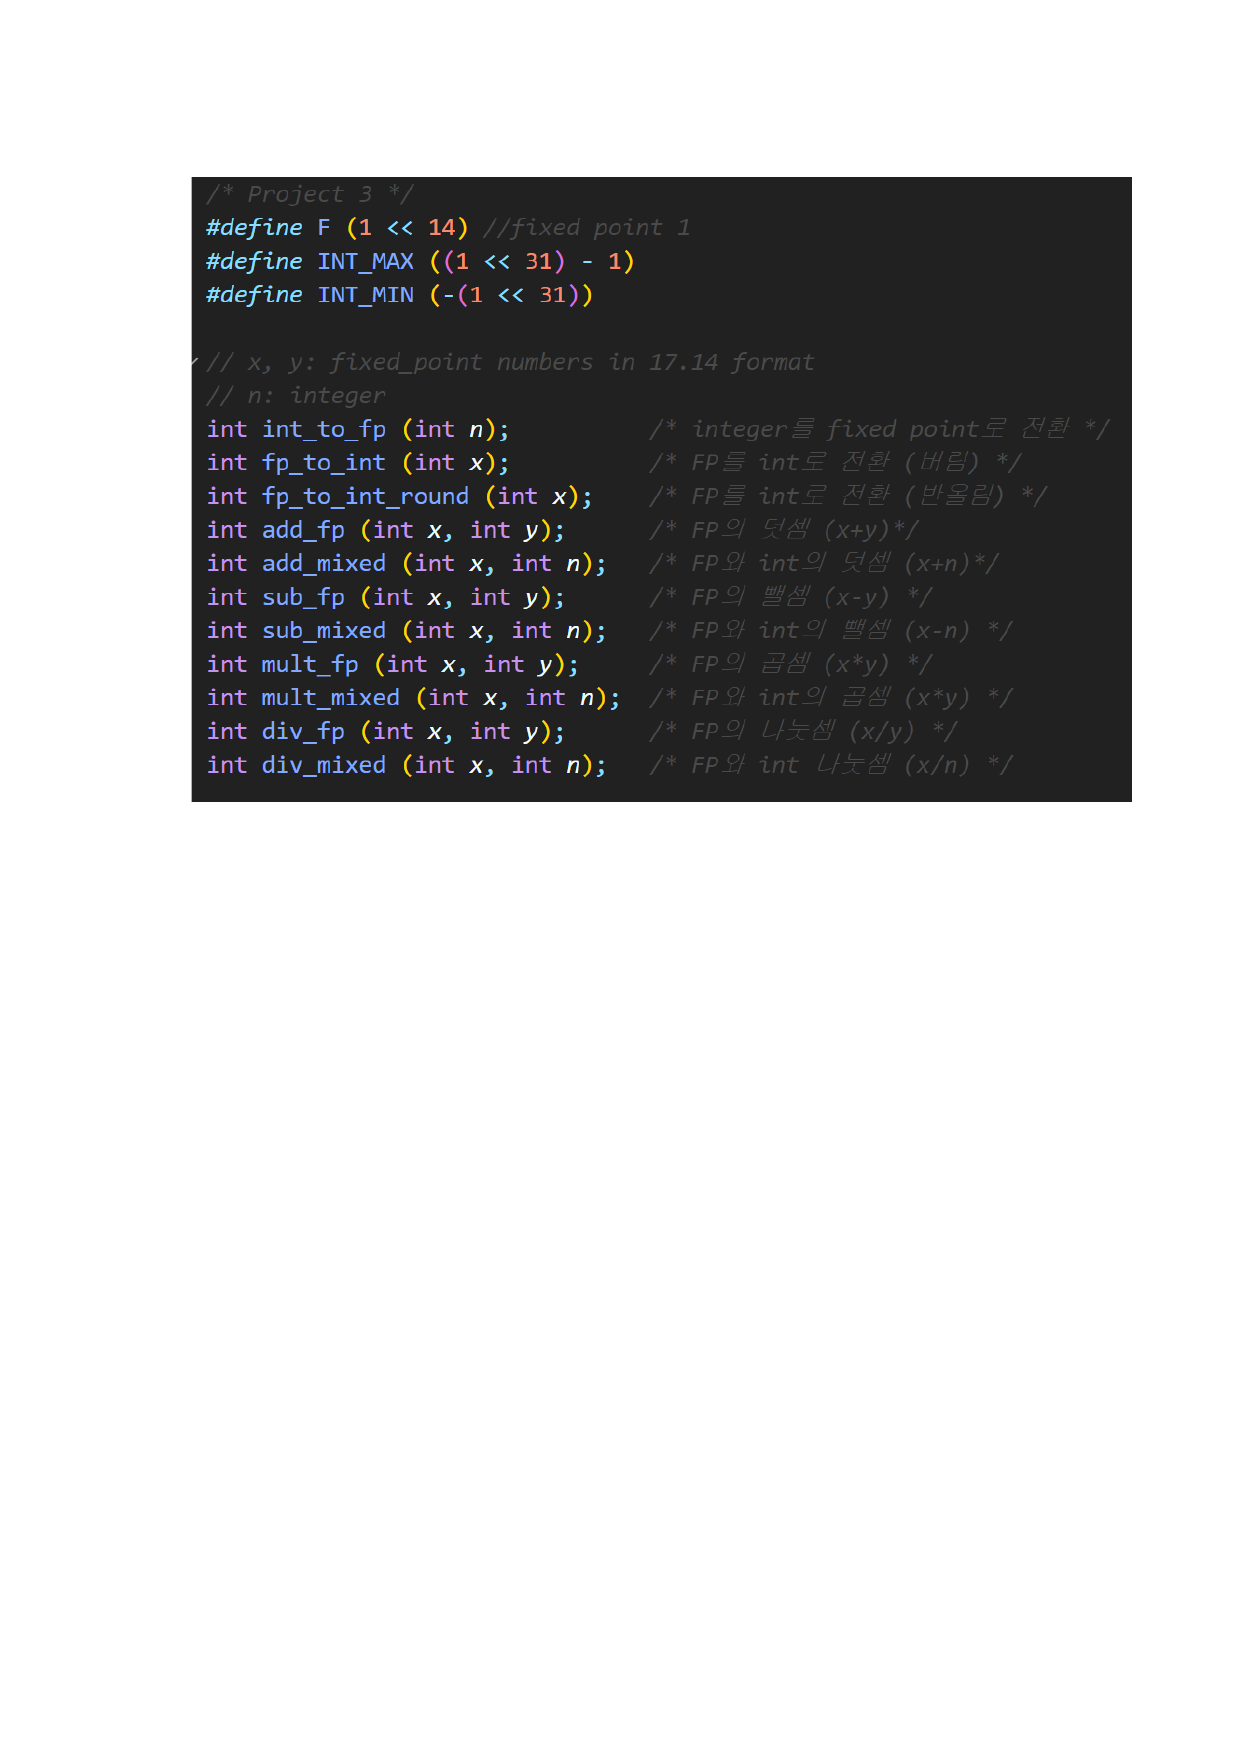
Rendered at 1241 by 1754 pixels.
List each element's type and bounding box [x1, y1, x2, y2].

picture [191, 177, 1132, 802]
